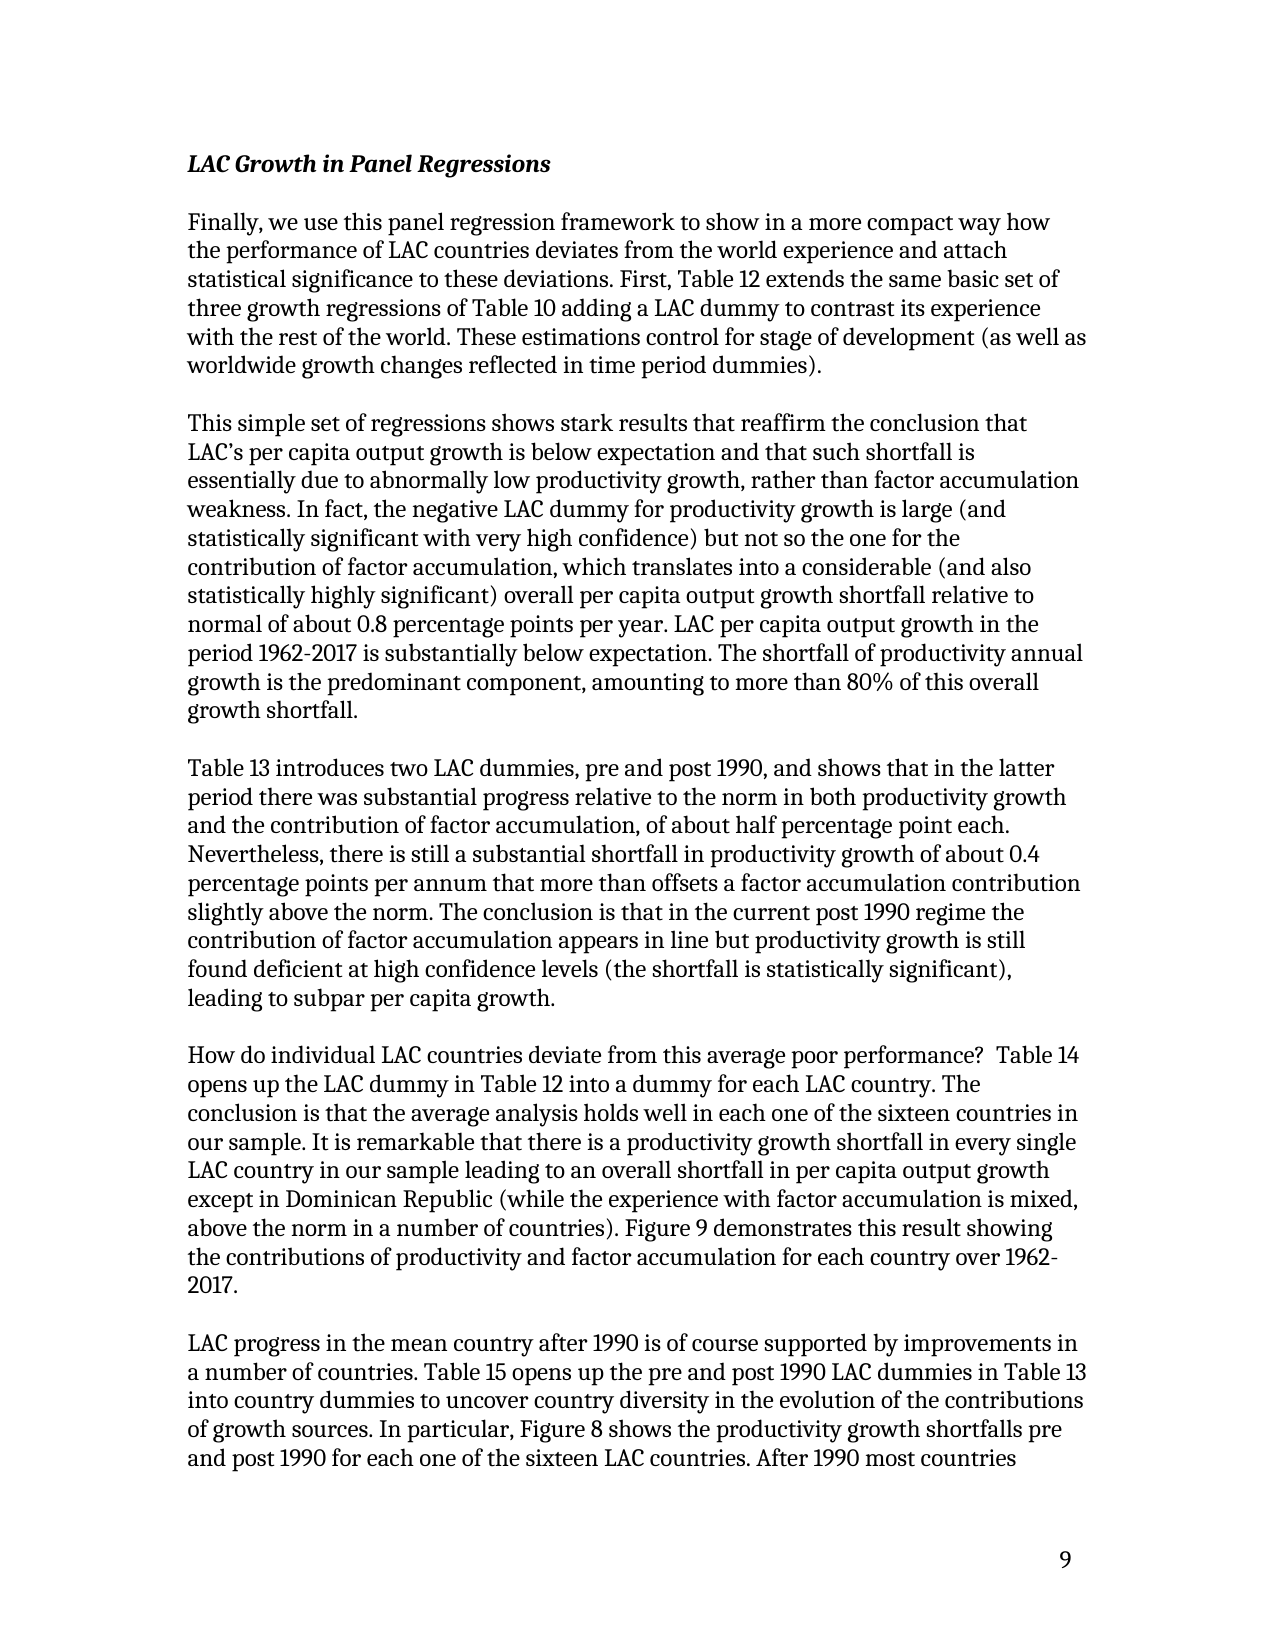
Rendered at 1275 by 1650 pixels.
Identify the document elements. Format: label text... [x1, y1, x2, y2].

text Finally, we use this panel regression framework to show in a more compact way how the performance of LAC countries deviates from the world experience and attach statistical significance to these deviations. First, Table 12 extends the same basic set of three growth regressions of Table 10 adding a LAC dummy to contrast its experience with the rest of the world. These estimations control for stage of development (as well as worldwide growth changes reflected in time period dummies). [187, 207, 1087, 380]
text LAC Growth in Panel Regressions [187, 150, 1087, 179]
text This simple set of regressions shows stark results that reaffirm the conclusion that LAC’s per capita output growth is below expectation and that such shortfall is essentially due to abnormally low productivity growth, rather than factor accumulation weakness. In fact, the negative LAC dummy for productivity growth is large (and statistically significant with very high confidence) but not so the one for the contribution of factor accumulation, which translates into a considerable (and also statistically highly significant) overall per capita output growth shortfall relative to normal of about 0.8 percentage points per year. LAC per capita output growth in the period 1962-2017 is substantially below expectation. The shortfall of productivity annual growth is the predominant component, amounting to more than 80% of this overall growth shortfall. [187, 409, 1087, 725]
text How do individual LAC countries deviate from this average poor performance? Table 14 opens up the LAC dummy in Table 12 into a dummy for each LAC country. The conclusion is that the average analysis holds well in each one of the sixteen countries in our sample. It is remarkable that there is a productivity growth shortfall in every single LAC country in our sample leading to an overall shortfall in per capita output growth except in Dominican Republic (while the experience with factor accumulation is mixed, above the norm in a number of countries). Figure 9 demonstrates this result showing the contributions of productivity and factor accumulation for each country over 1962-2017. [187, 1041, 1087, 1300]
text Table 13 introduces two LAC dummies, pre and post 1990, and shows that in the latter period there was substantial progress relative to the norm in both productivity growth and the contribution of factor accumulation, of about half percentage point each. Nevertheless, there is still a substantial shortfall in productivity growth of about 0.4 percentage points per annum that more than offsets a factor accumulation contribution slightly above the norm. The conclusion is that in the current post 1990 regime the contribution of factor accumulation appears in line but productivity growth is still found deficient at high confidence levels (the shortfall is statistically significant), leading to subpar per capita growth. [187, 754, 1087, 1012]
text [187, 1329, 1087, 1472]
